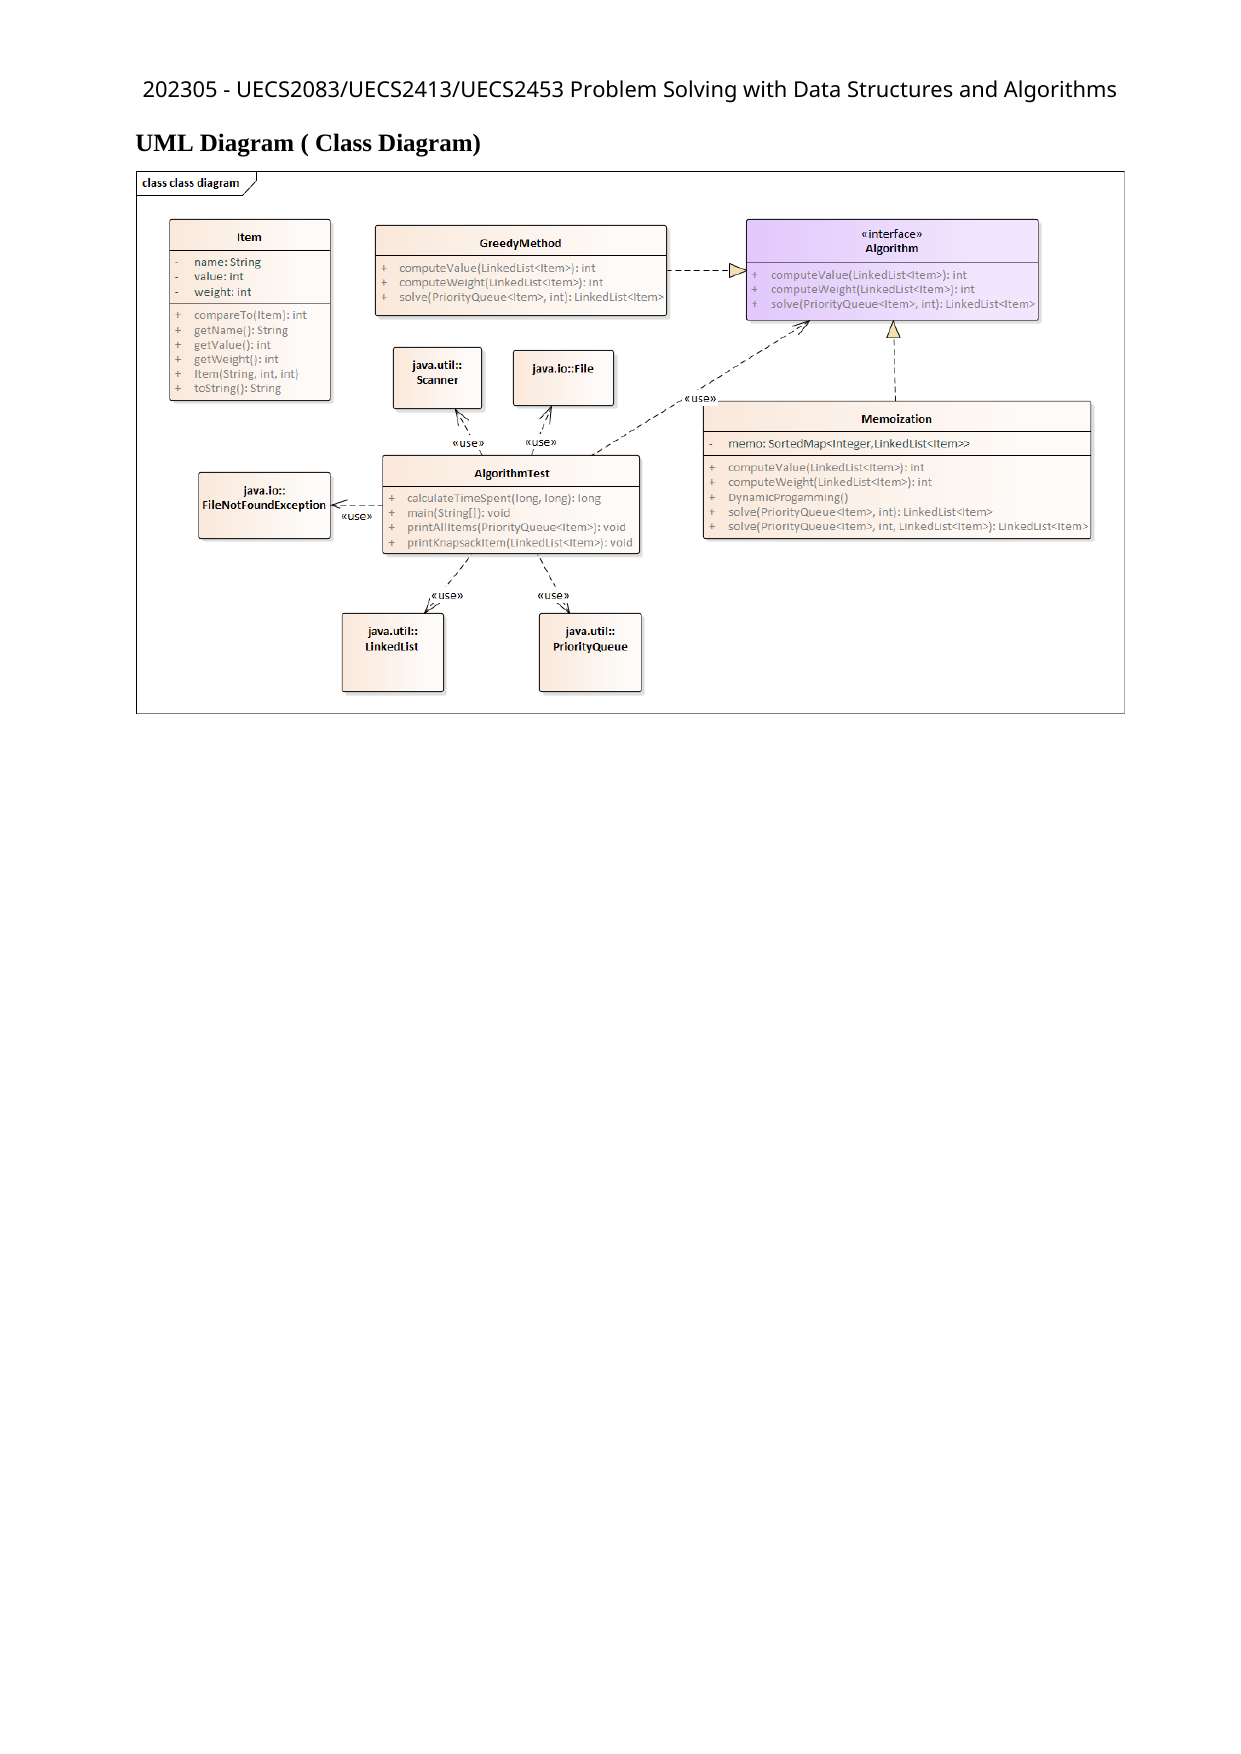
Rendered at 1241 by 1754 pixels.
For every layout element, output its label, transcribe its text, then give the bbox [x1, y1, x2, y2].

picture [135, 170, 1125, 714]
text UML Diagram ( Class Diagram) [135, 128, 1125, 156]
